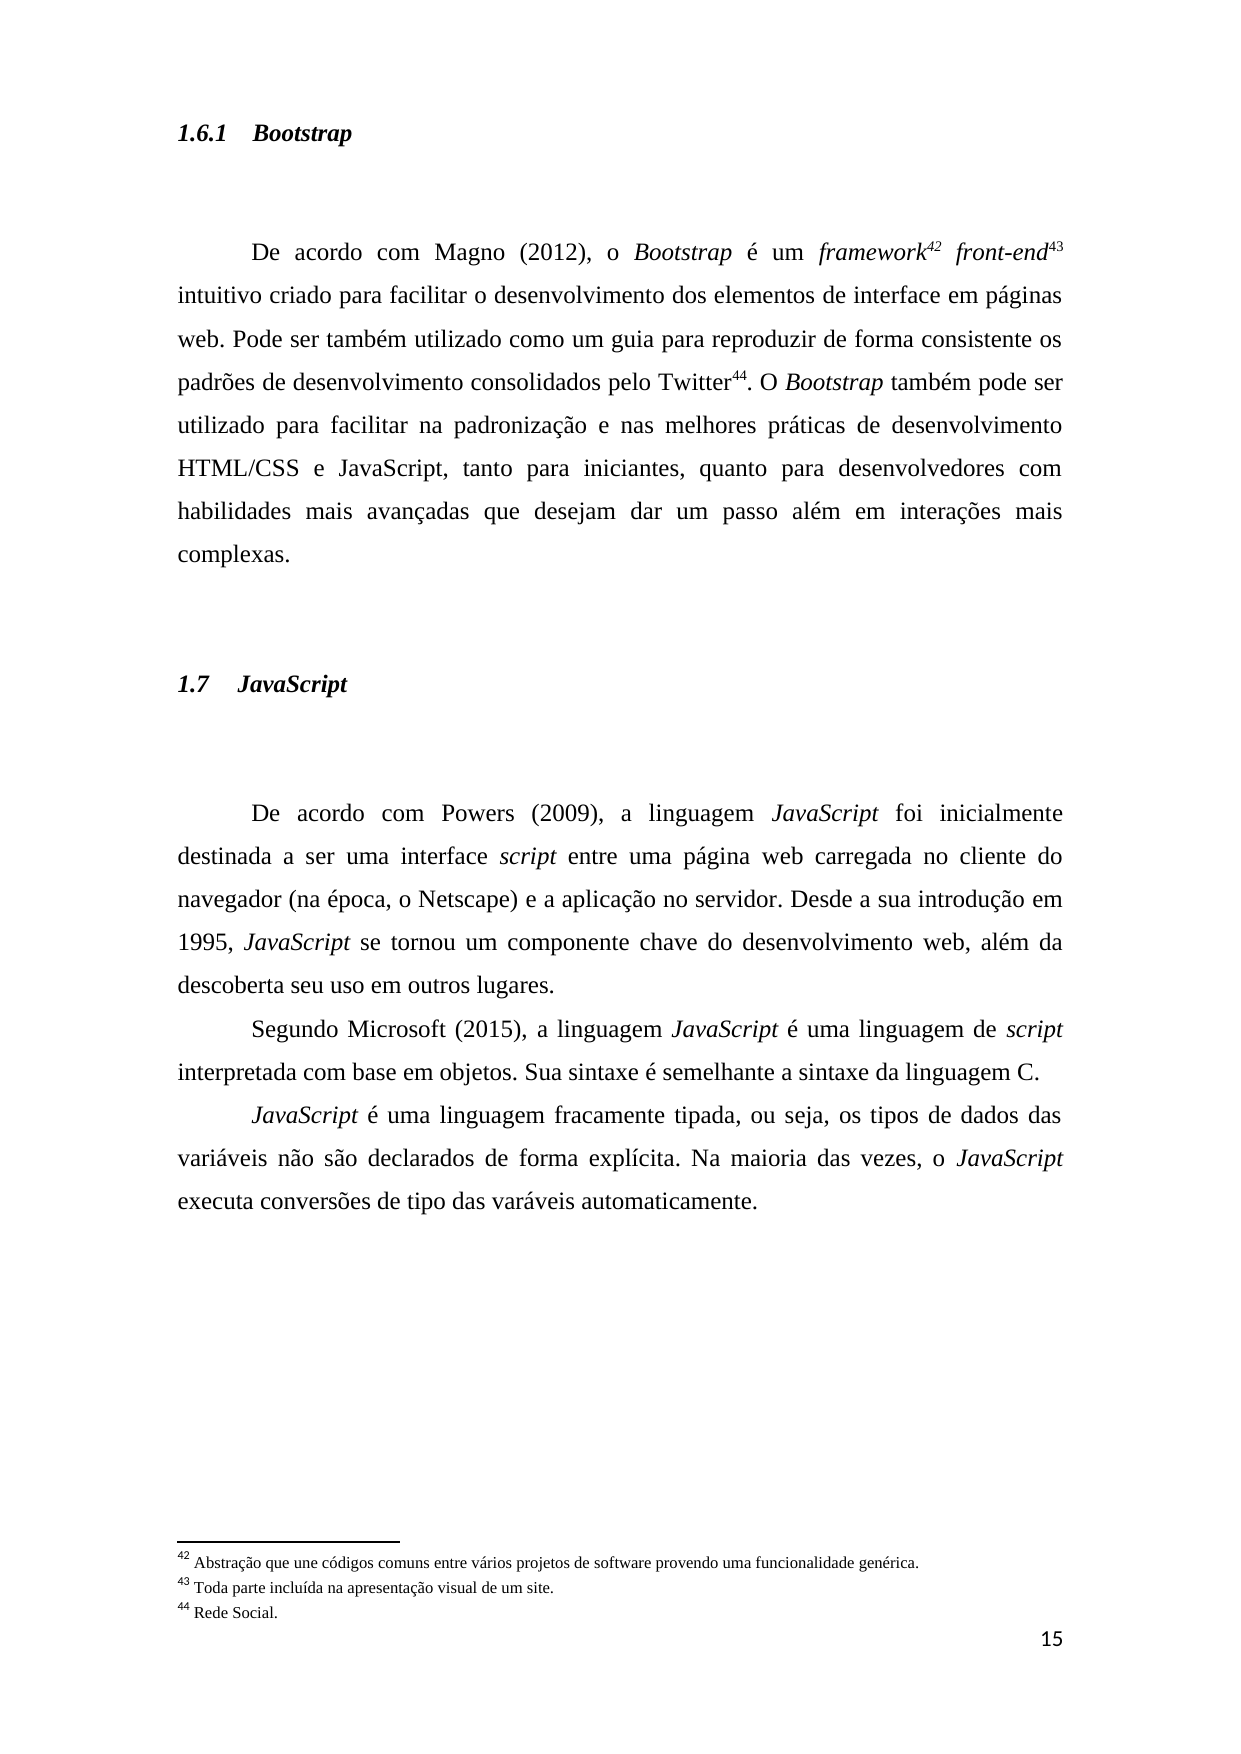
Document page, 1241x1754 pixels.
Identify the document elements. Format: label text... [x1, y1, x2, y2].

text Segundo Microsoft (2015), a linguagem JavaScript é uma linguagem de script interpretada com base em objetos. Sua sintaxe é semelhante a sintaxe da linguagem C. [177, 1014, 1063, 1086]
subtitle Bootstrap [177, 118, 1063, 147]
text De acordo com Powers (2009), a linguagem JavaScript foi inicialmente destinada a ser uma interface script entre uma página web carregada no cliente do navegador (na época, o Netscape) e a aplicação no servidor. Desde a sua introdução em 1995, JavaScript se tornou um componente chave do desenvolvimento web, além da descoberta seu uso em outros lugares. [177, 798, 1063, 999]
subtitle JavaScript [177, 669, 1063, 697]
text JavaScript é uma linguagem fracamente tipada, ou seja, os tipos de dados das variáveis não são declarados de forma explícita. Na maioria das vezes, o JavaScript executa conversões de tipo das varáveis automaticamente. [177, 1100, 1063, 1215]
